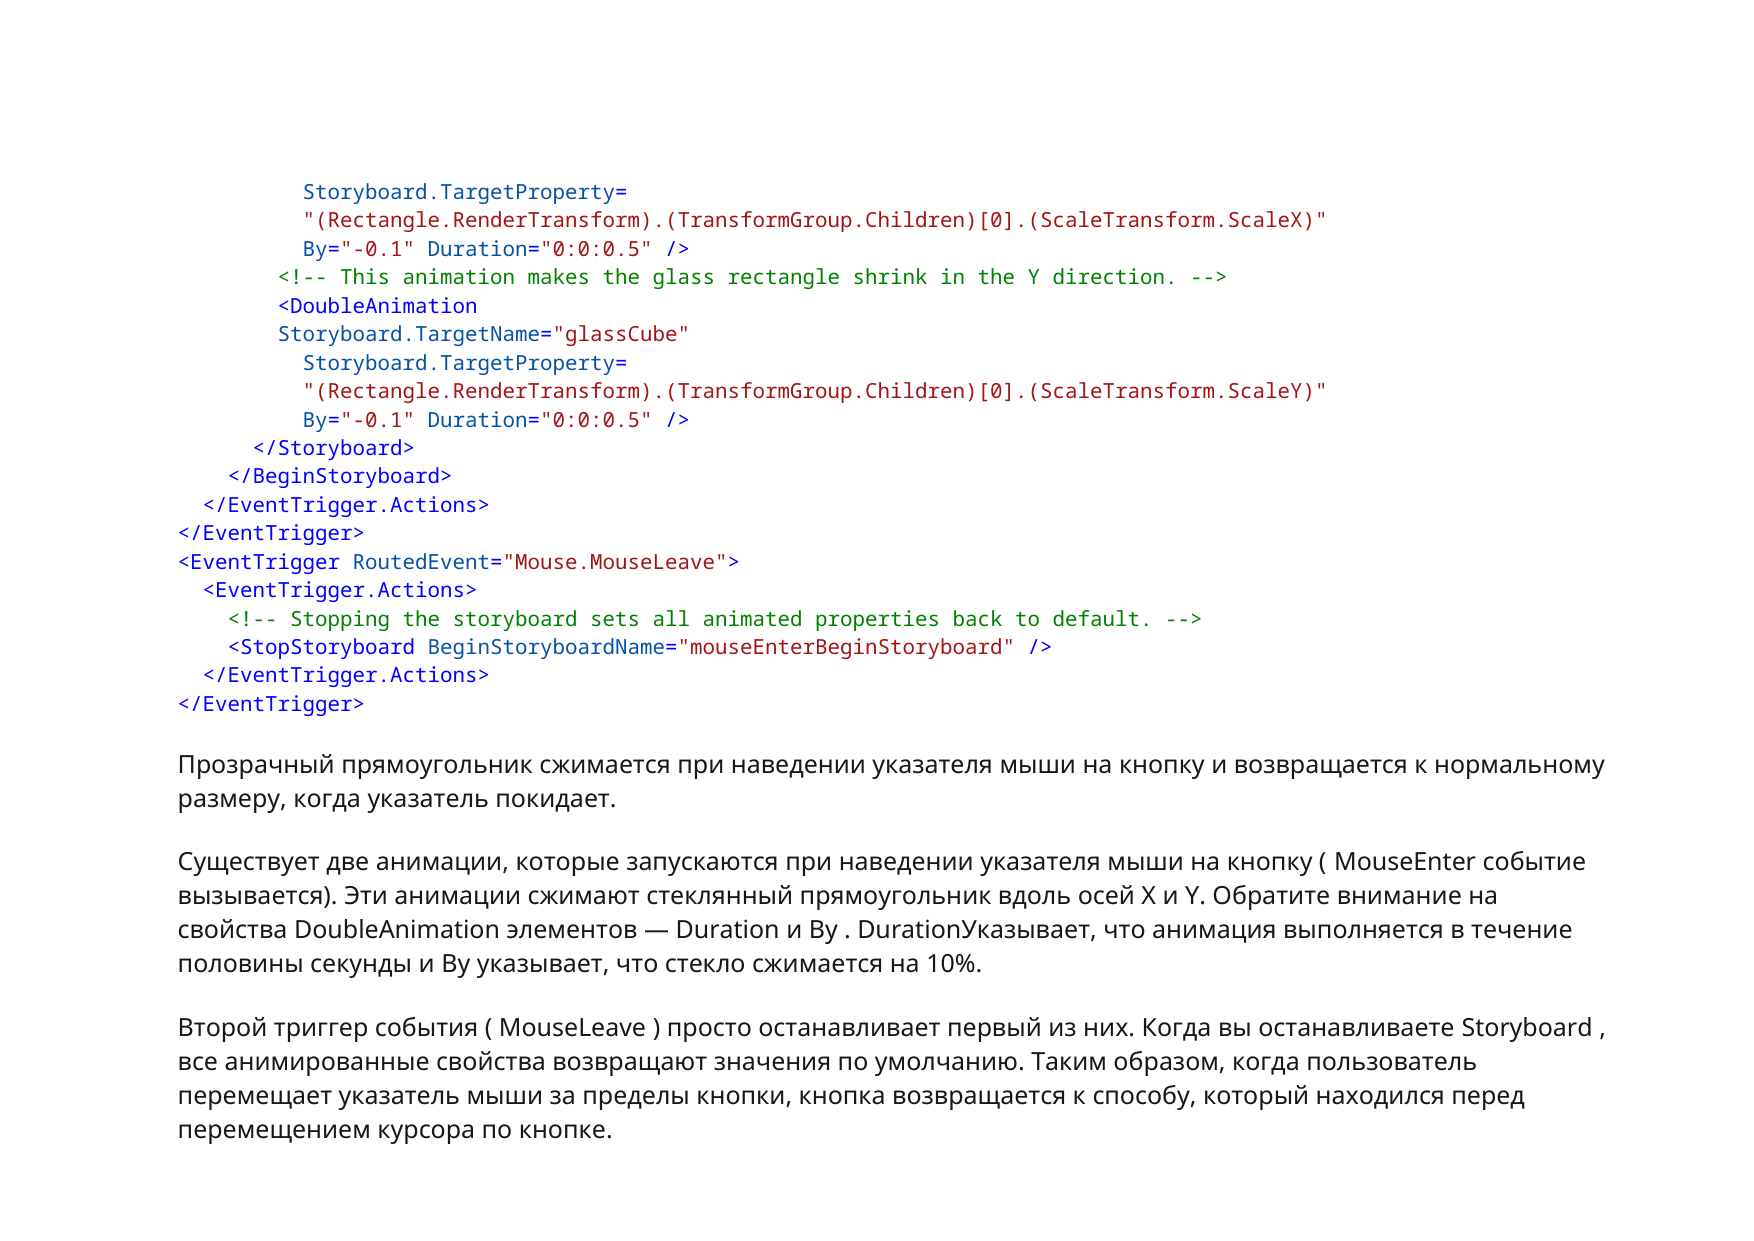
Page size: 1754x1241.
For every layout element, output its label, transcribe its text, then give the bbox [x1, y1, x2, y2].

text <StopStoryboard BeginStoryboardName="mouseEnterBeginStoryboard" /> [177, 632, 1636, 661]
text <EventTrigger RoutedEvent="Mouse.MouseLeave"> [177, 547, 1636, 575]
text <!-- Stopping the storyboard sets all animated properties back to default. --> [177, 604, 1636, 632]
text By="-0.1" Duration="0:0:0.5" /> [177, 234, 1636, 262]
text <EventTrigger.Actions> [177, 575, 1636, 604]
text </EventTrigger> [177, 689, 1636, 717]
text By="-0.1" Duration="0:0:0.5" /> [177, 405, 1636, 433]
text Существует две анимации, которые запускаются при наведении указателя мыши на кнопку ( MouseEnter событие вызывается). Эти анимации сжимают стеклянный прямоугольник вдоль осей X и Y. Обратите внимание на свойства DoubleAnimation элементов — Duration и By . DurationУказывает, что анимация выполняется в течение половины секунды и By указывает, что стекло сжимается на 10%. [177, 844, 1636, 980]
text Storyboard.TargetName="glassCube" [177, 319, 1636, 348]
text </EventTrigger.Actions> [177, 490, 1636, 518]
text </EventTrigger.Actions> [177, 661, 1636, 689]
text Второй триггер события ( MouseLeave ) просто останавливает первый из них. Когда вы останавливаете Storyboard , все анимированные свойства возвращают значения по умолчанию. Таким образом, когда пользователь перемещает указатель мыши за пределы кнопки, кнопка возвращается к способу, который находился перед перемещением курсора по кнопке. [177, 1009, 1636, 1146]
text Storyboard.TargetProperty= [177, 177, 1636, 206]
text Storyboard.TargetProperty= [177, 348, 1636, 376]
text Прозрачный прямоугольник сжимается при наведении указателя мыши на кнопку и возвращается к нормальному размеру, когда указатель покидает. [177, 747, 1636, 815]
text <!-- This animation makes the glass rectangle shrink in the Y direction. --> [177, 262, 1636, 291]
text </BeginStoryboard> [177, 462, 1636, 490]
text </Storyboard> [177, 433, 1636, 462]
text "(Rectangle.RenderTransform).(TransformGroup.Children)[0].(ScaleTransform.ScaleY)" [177, 376, 1636, 405]
text </EventTrigger> [177, 518, 1636, 547]
text <DoubleAnimation [177, 291, 1636, 319]
text "(Rectangle.RenderTransform).(TransformGroup.Children)[0].(ScaleTransform.ScaleX)" [177, 206, 1636, 234]
